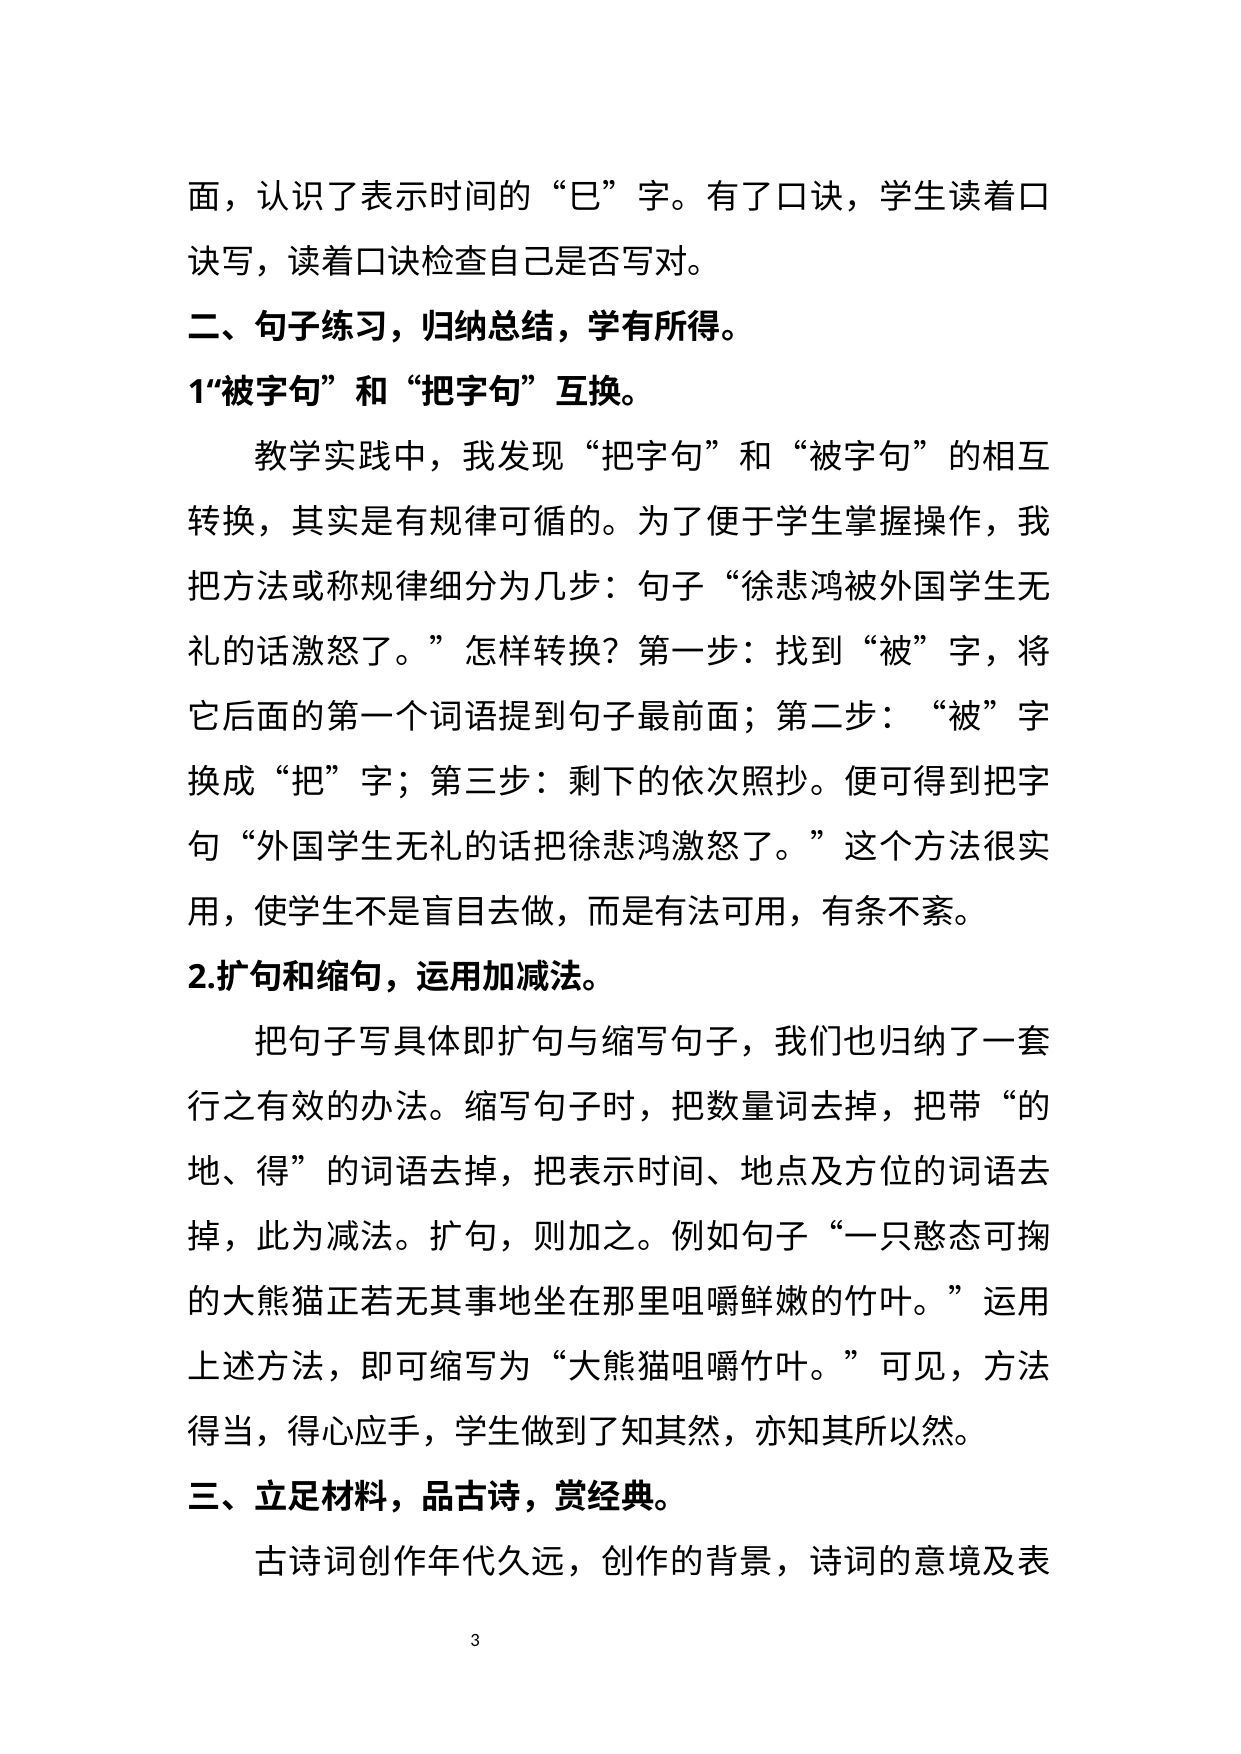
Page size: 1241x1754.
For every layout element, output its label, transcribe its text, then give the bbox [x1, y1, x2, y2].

text 2.扩句和缩句，运用加减法。 [187, 942, 1053, 1007]
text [187, 162, 1053, 292]
text 1“被字句”和“把字句”互换。 [187, 357, 1053, 422]
text 把句子写具体即扩句与缩写句子，我们也归纳了一套行之有效的办法。缩写句子时，把数量词去掉，把带“的、地、得”的词语去掉，把表示时间、地点及方位的词语去掉，此为减法。扩句，则加之。例如句子“一只憨态可掬的大熊猫正若无其事地坐在那里咀嚼鲜嫩的竹叶。”运用上述方法，即可缩写为“大熊猫咀嚼竹叶。”可见，方法得当，得心应手，学生做到了知其然，亦知其所以然。 [187, 1007, 1053, 1462]
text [187, 1527, 1053, 1592]
list 句子练习，归纳总结，学有所得。 [187, 292, 1053, 357]
list 立足材料，品古诗，赏经典。 [187, 1462, 1053, 1527]
text 教学实践中，我发现“把字句”和“被字句”的相互转换，其实是有规律可循的。为了便于学生掌握操作，我把方法或称规律细分为几步：句子“徐悲鸿被外国学生无礼的话激怒了。”怎样转换？第一步：找到“被”字，将它后面的第一个词语提到句子最前面；第二步：“被”字换成“把”字；第三步：剩下的依次照抄。便可得到把字句“外国学生无礼的话把徐悲鸿激怒了。”这个方法很实用，使学生不是盲目去做，而是有法可用，有条不紊。 [187, 422, 1053, 942]
